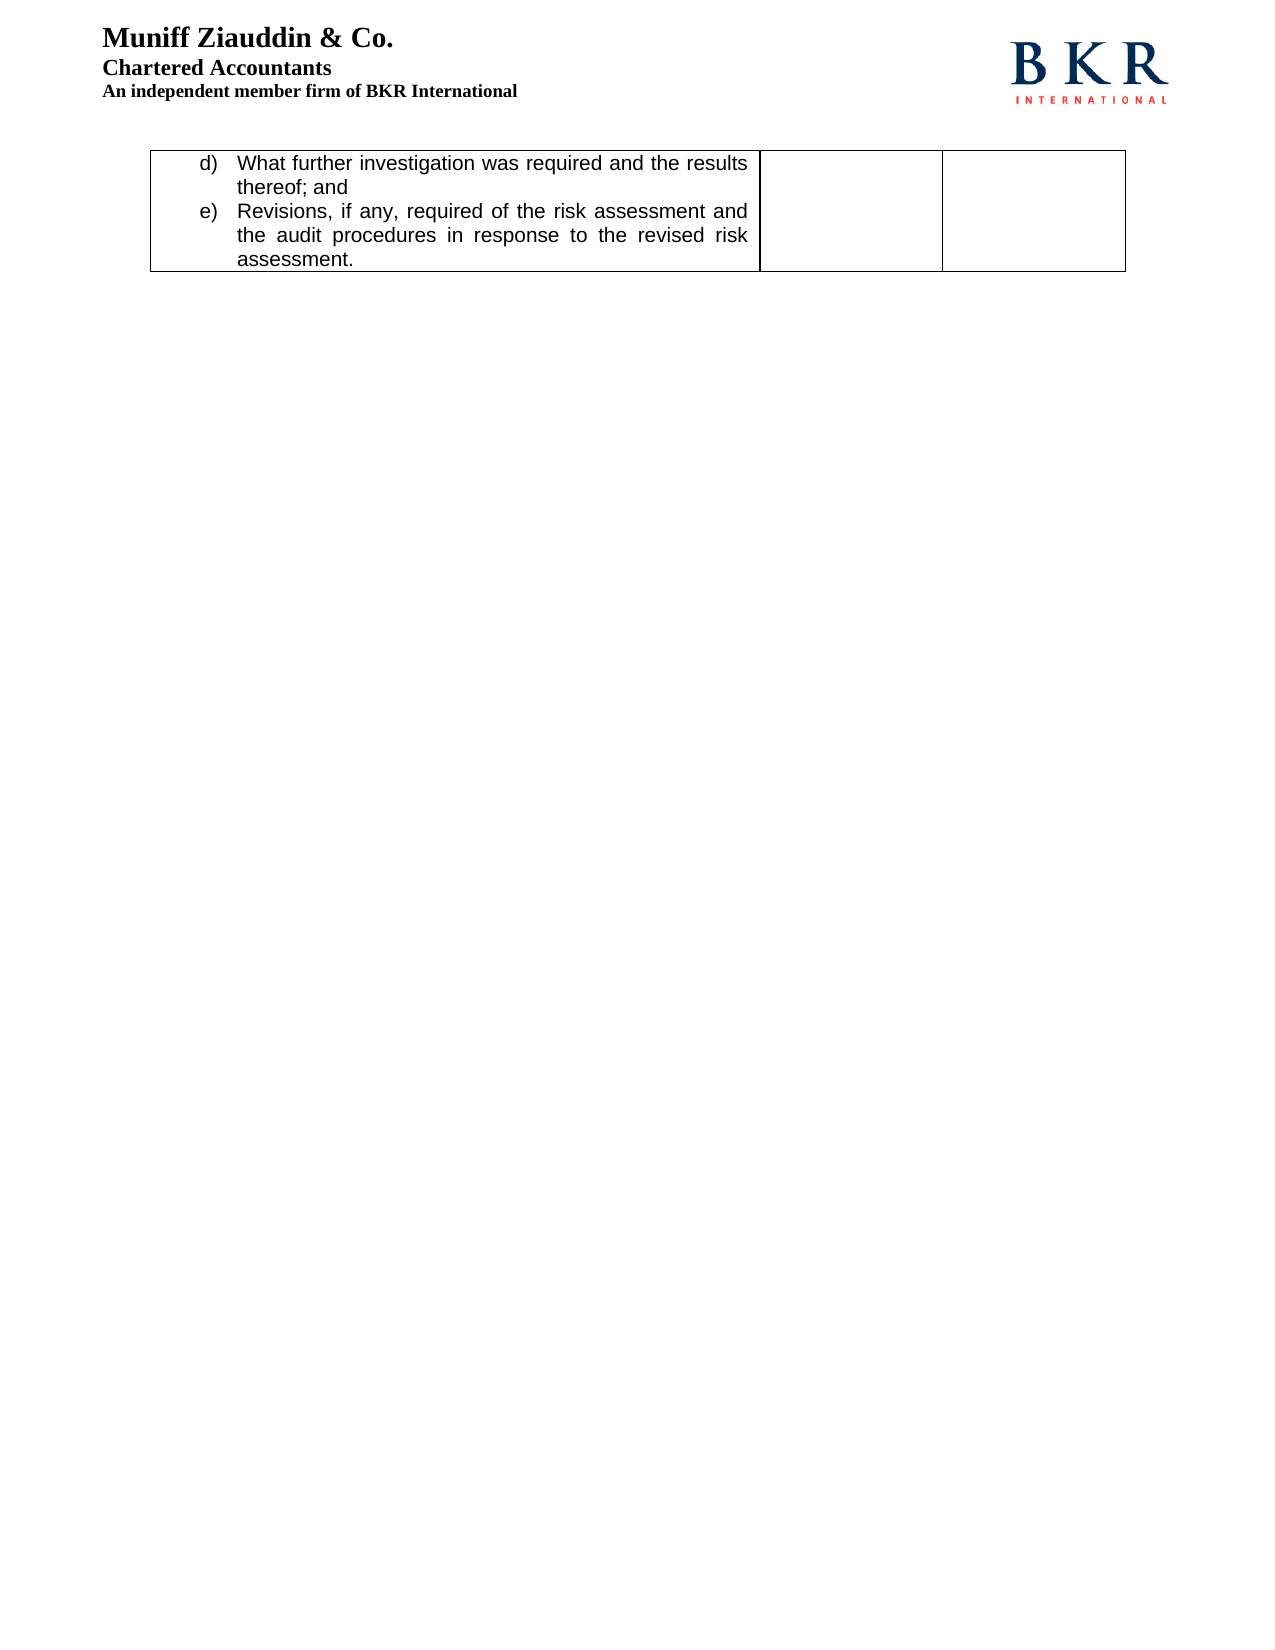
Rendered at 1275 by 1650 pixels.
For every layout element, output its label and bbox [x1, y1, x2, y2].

table_cell [151, 151, 759, 271]
table_cell [761, 151, 942, 271]
table_cell [943, 151, 1125, 271]
picture [1000, 28, 1174, 114]
